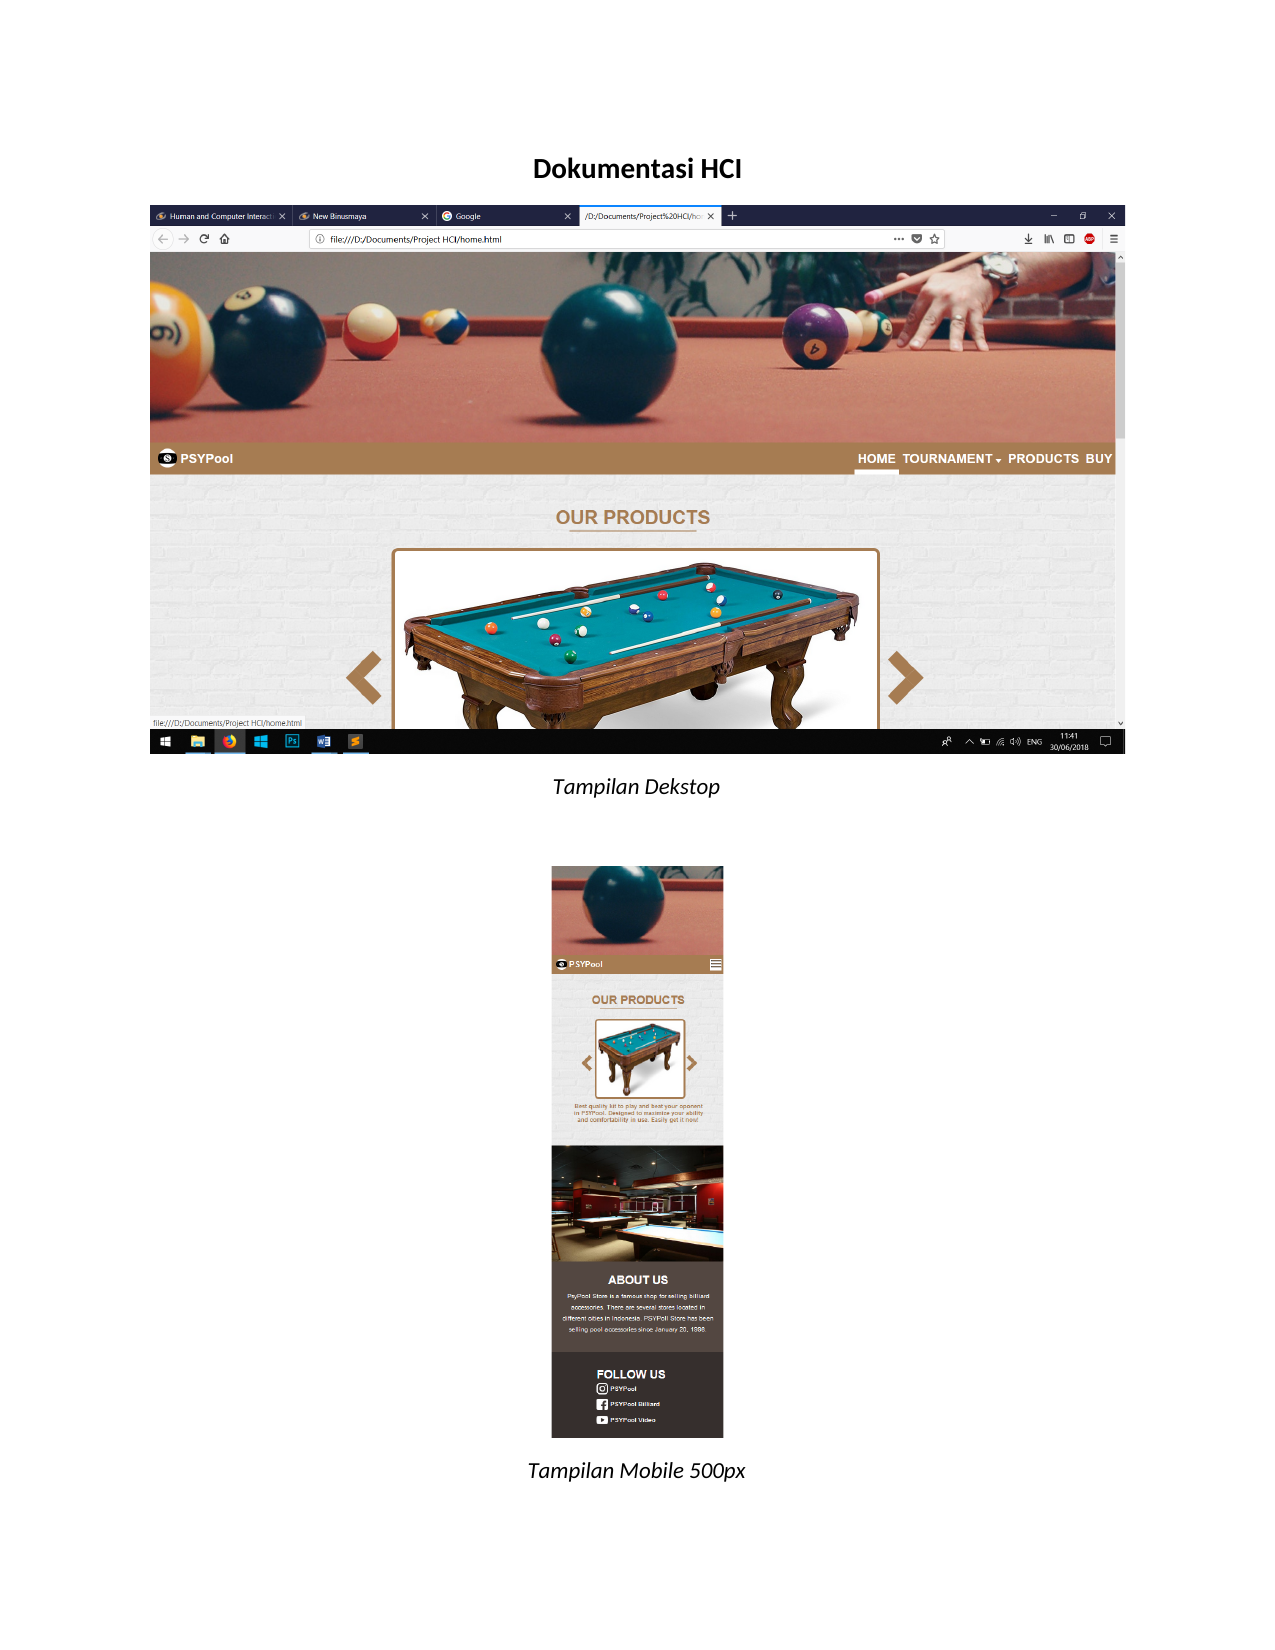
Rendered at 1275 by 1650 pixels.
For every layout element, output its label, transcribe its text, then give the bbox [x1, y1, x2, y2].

text Tampilan Dekstop [150, 772, 1125, 800]
text Tampilan Mobile 500px [150, 1456, 1125, 1484]
picture [551, 866, 724, 1438]
text Dokumentasi HCI [150, 150, 1125, 186]
picture [150, 205, 1125, 754]
